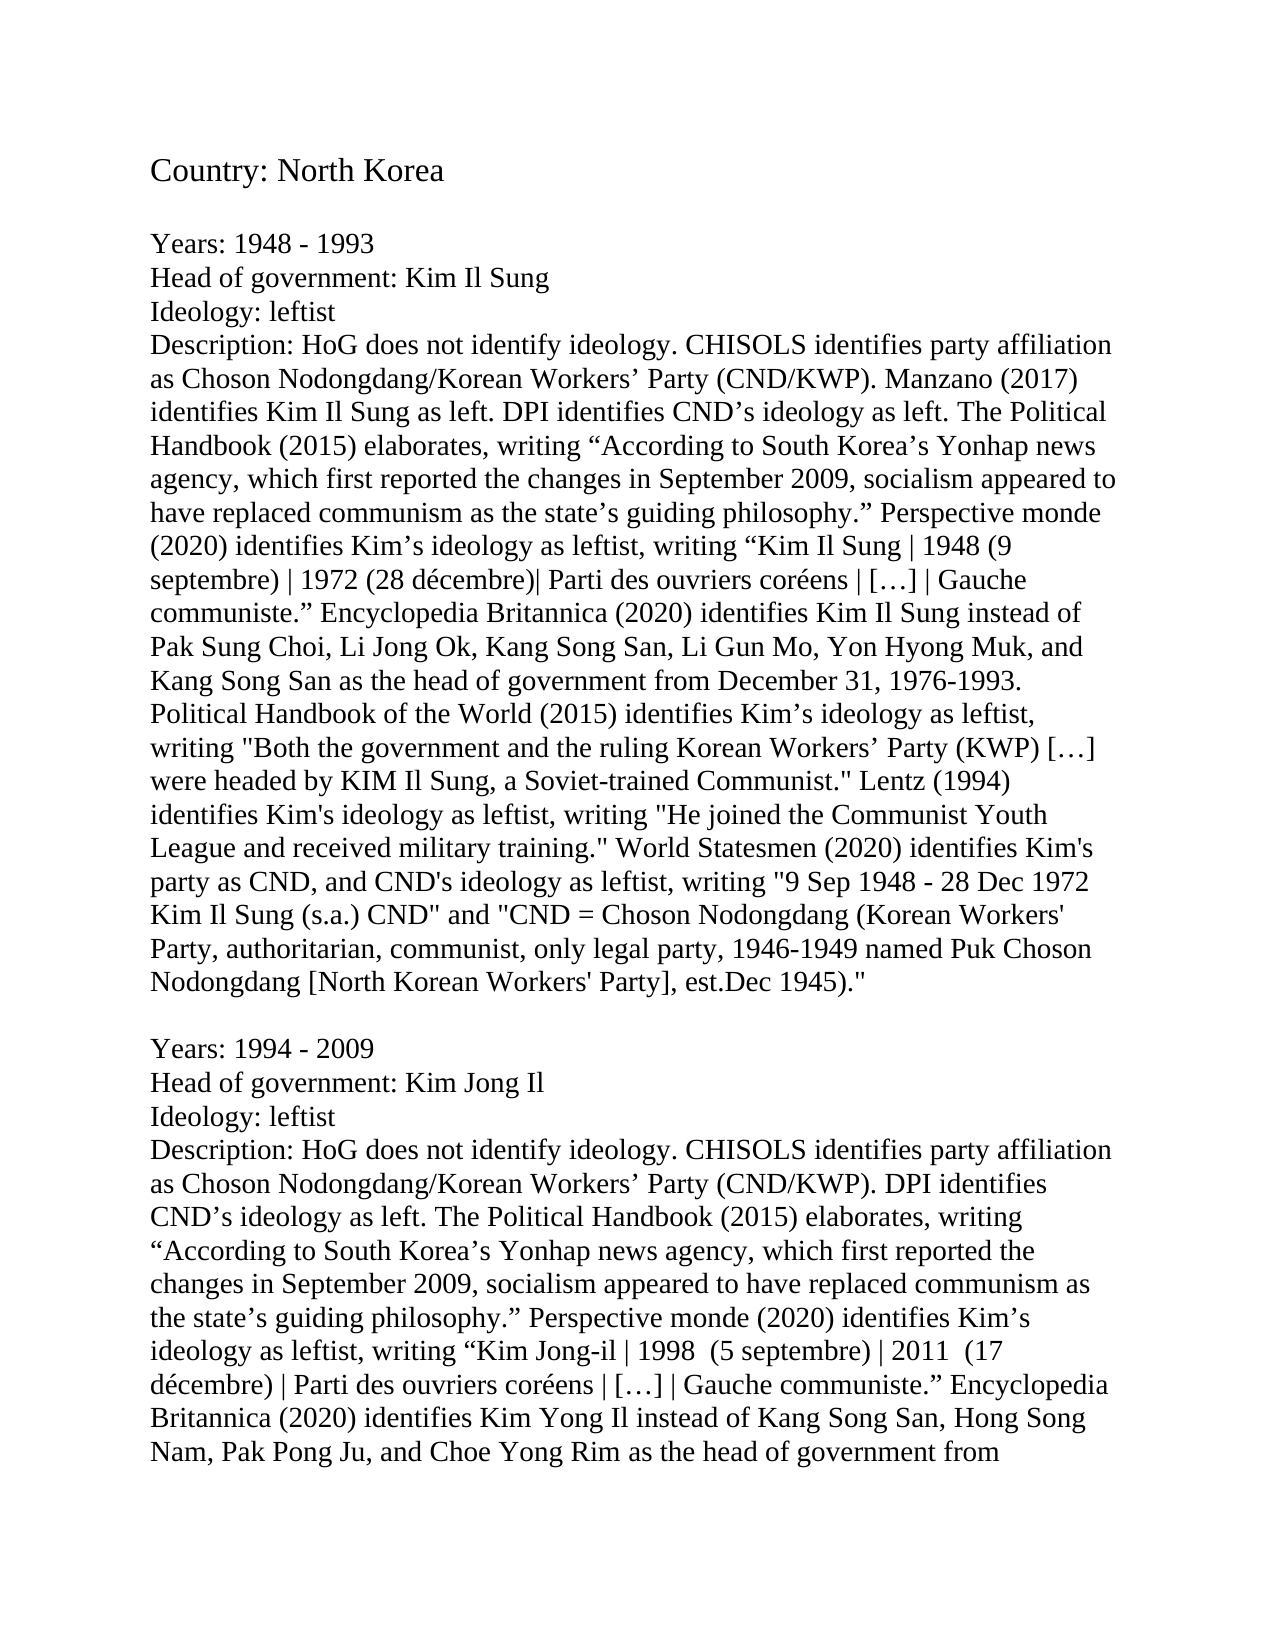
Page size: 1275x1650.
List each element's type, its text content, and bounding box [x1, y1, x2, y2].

text Head of government: Kim Il Sung [150, 260, 1125, 294]
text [150, 1132, 1125, 1468]
text Description: HoG does not identify ideology. CHISOLS identifies party affiliation as Choson Nodongdang/Korean Workers’ Party (CND/KWP). Manzano (2017) identifies Kim Il Sung as left. DPI identifies CND’s ideology as left. The Political Handbook (2015) elaborates, writing “According to South Korea’s Yonhap news agency, which first reported the changes in September 2009, socialism appeared to have replaced communism as the state’s guiding philosophy.” Perspective monde (2020) identifies Kim’s ideology as leftist, writing “Kim Il Sung | 1948 (9 septembre) | 1972 (28 décembre)| Parti des ouvriers coréens | […] | Gauche communiste.” Encyclopedia Britannica (2020) identifies Kim Il Sung instead of Pak Sung Choi, Li Jong Ok, Kang Song San, Li Gun Mo, Yon Hyong Muk, and Kang Song San as the head of government from December 31, 1976-1993. Political Handbook of the World (2015) identifies Kim’s ideology as leftist, writing "Both the government and the ruling Korean Workers’ Party (KWP) […] were headed by KIM Il Sung, a Soviet-trained Communist." Lentz (1994) identifies Kim's ideology as leftist, writing "He joined the Communist Youth League and received military training." World Statesmen (2020) identifies Kim's party as CND, and CND's ideology as leftist, writing "9 Sep 1948 - 28 Dec 1972 Kim Il Sung (s.a.) CND" and "CND = Choson Nodongdang (Korean Workers' Party, authoritarian, communist, only legal party, 1946-1949 named Puk Choson Nodongdang [North Korean Workers' Party], est.Dec 1945)." [150, 327, 1125, 998]
text Ideology: leftist [150, 294, 1125, 327]
text Years: 1994 - 2009 [150, 1032, 1125, 1065]
text Head of government: Kim Jong Il [150, 1065, 1125, 1099]
text Country: North Korea [150, 150, 1125, 188]
text Ideology: leftist [150, 1099, 1125, 1132]
text Years: 1948 - 1993 [150, 227, 1125, 260]
